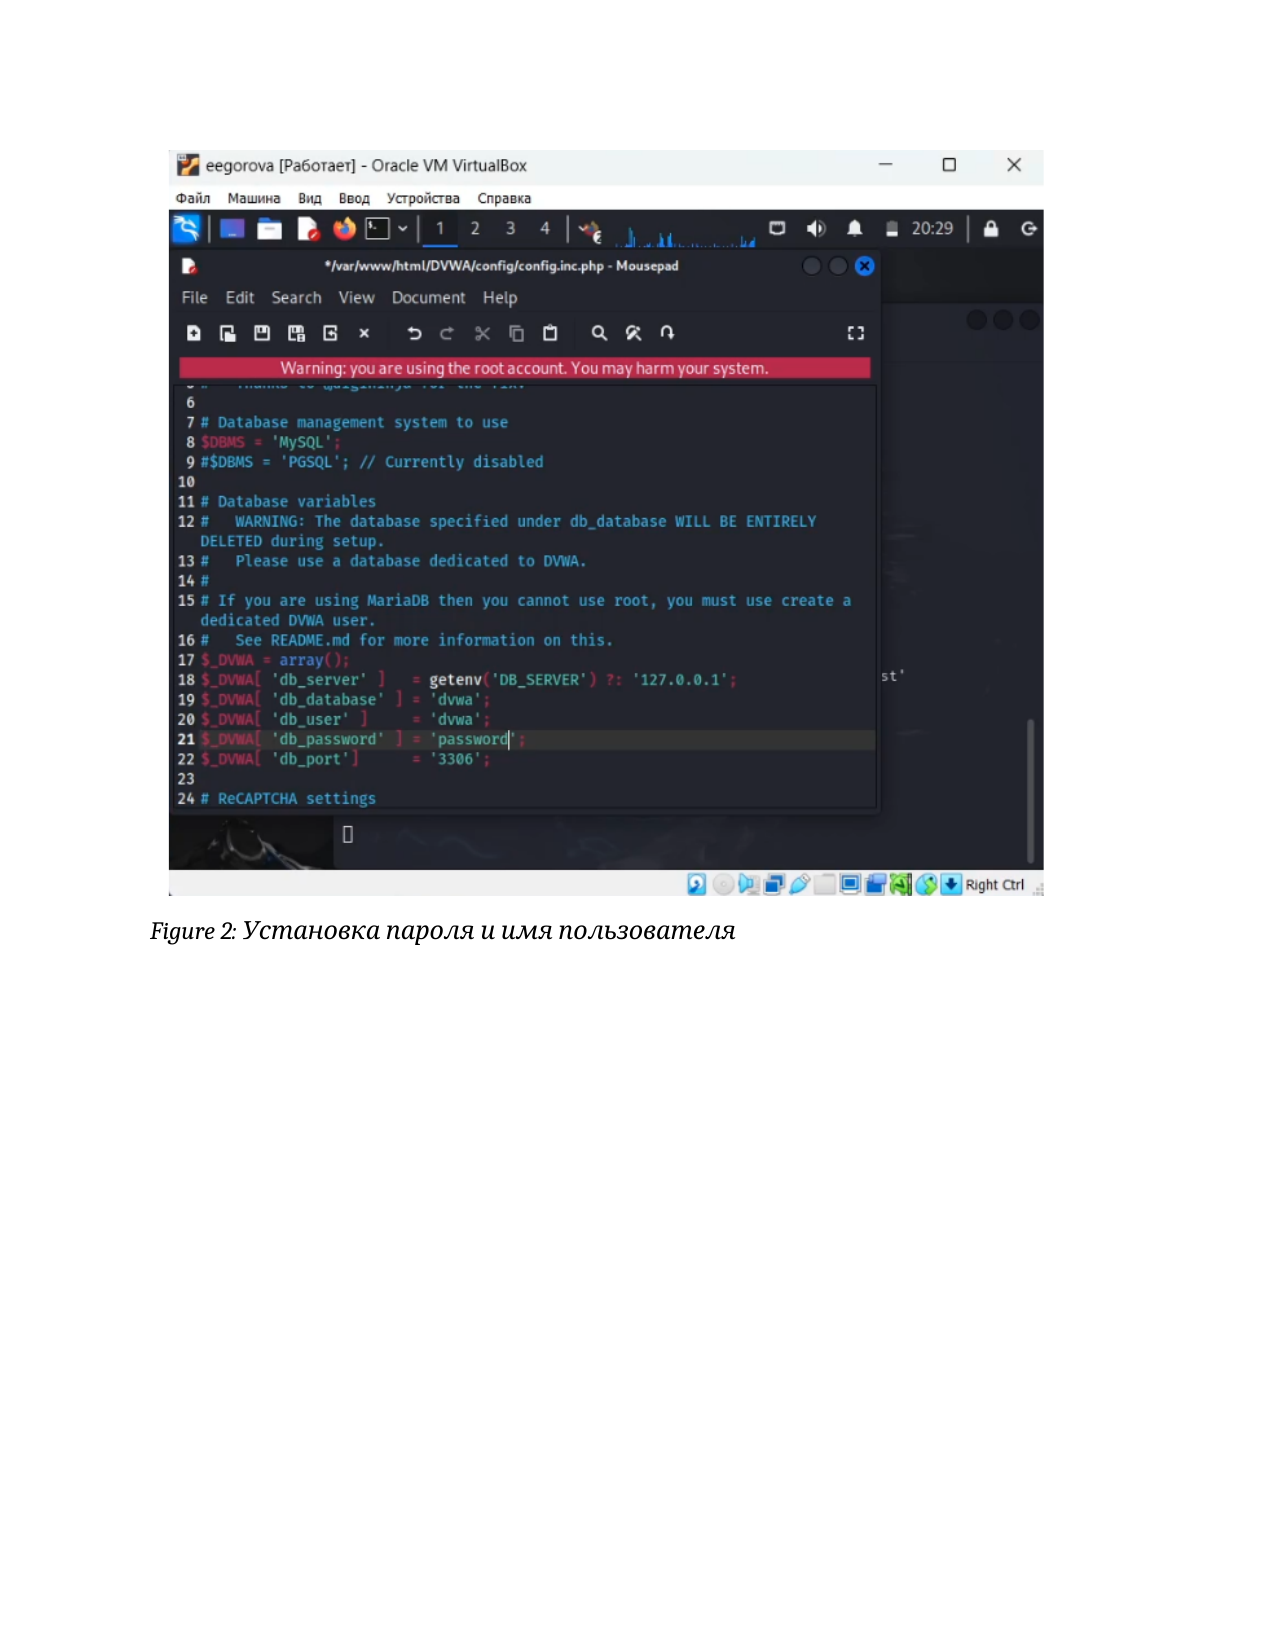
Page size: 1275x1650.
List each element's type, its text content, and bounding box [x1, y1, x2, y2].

text Figure 2: Установка пароля и имя пользователя [150, 917, 1125, 945]
picture [168, 150, 1044, 896]
